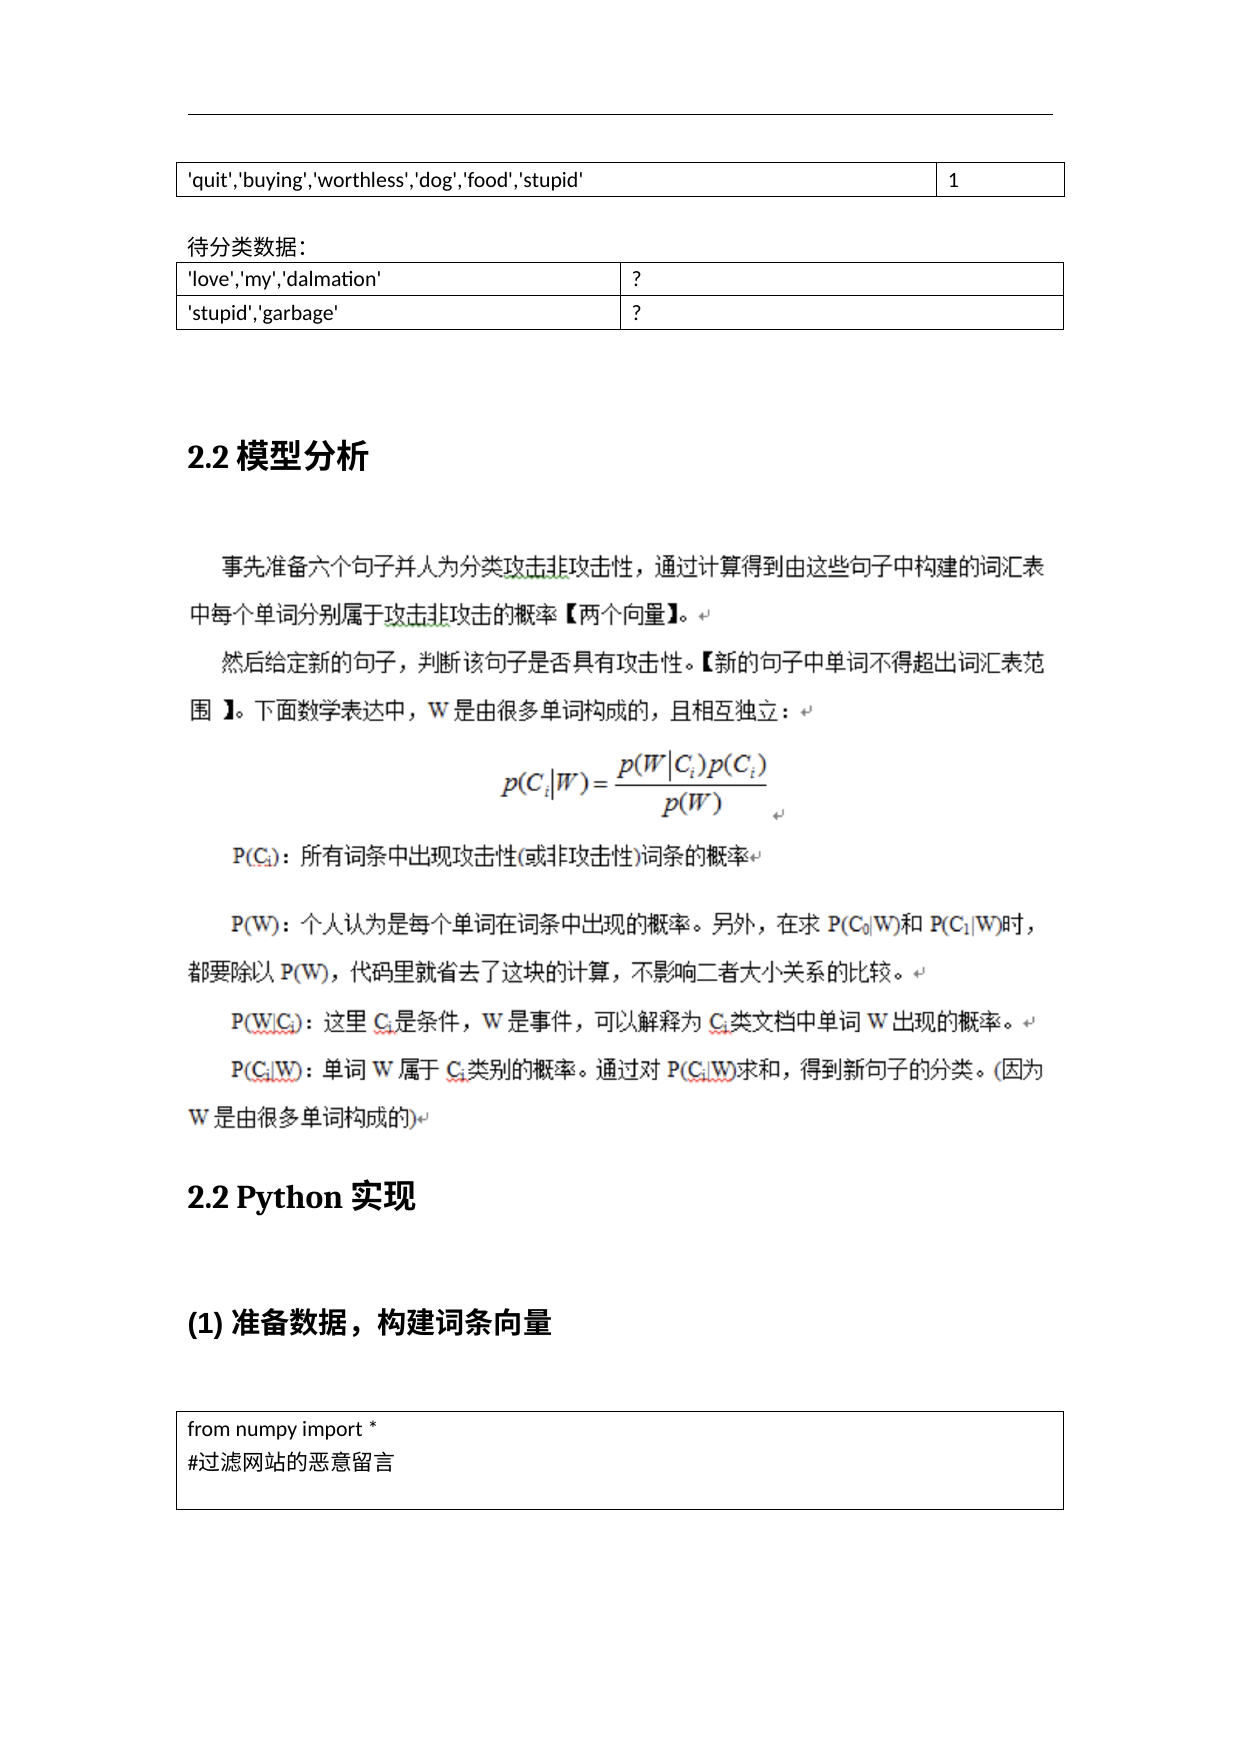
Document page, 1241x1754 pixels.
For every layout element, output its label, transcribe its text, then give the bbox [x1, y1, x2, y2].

picture [187, 548, 1053, 1133]
subtitle (1) 准备数据，构建词条向量 [187, 1288, 1053, 1353]
table_header 'love','my','dalmation' [177, 263, 620, 295]
subtitle 2.2 模型分析 [187, 422, 1053, 487]
table_cell ? [621, 296, 1063, 329]
table_cell 'quit','buying','worthless','dog','food','stupid' [177, 163, 936, 196]
text 待分类数据： [187, 229, 1053, 262]
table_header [177, 1412, 1063, 1509]
subtitle 2.2 Python实现 [187, 1161, 1053, 1226]
table_cell 'stupid','garbage' [177, 296, 620, 329]
table_cell 1 [937, 163, 1064, 196]
table_header ? [621, 263, 1063, 295]
